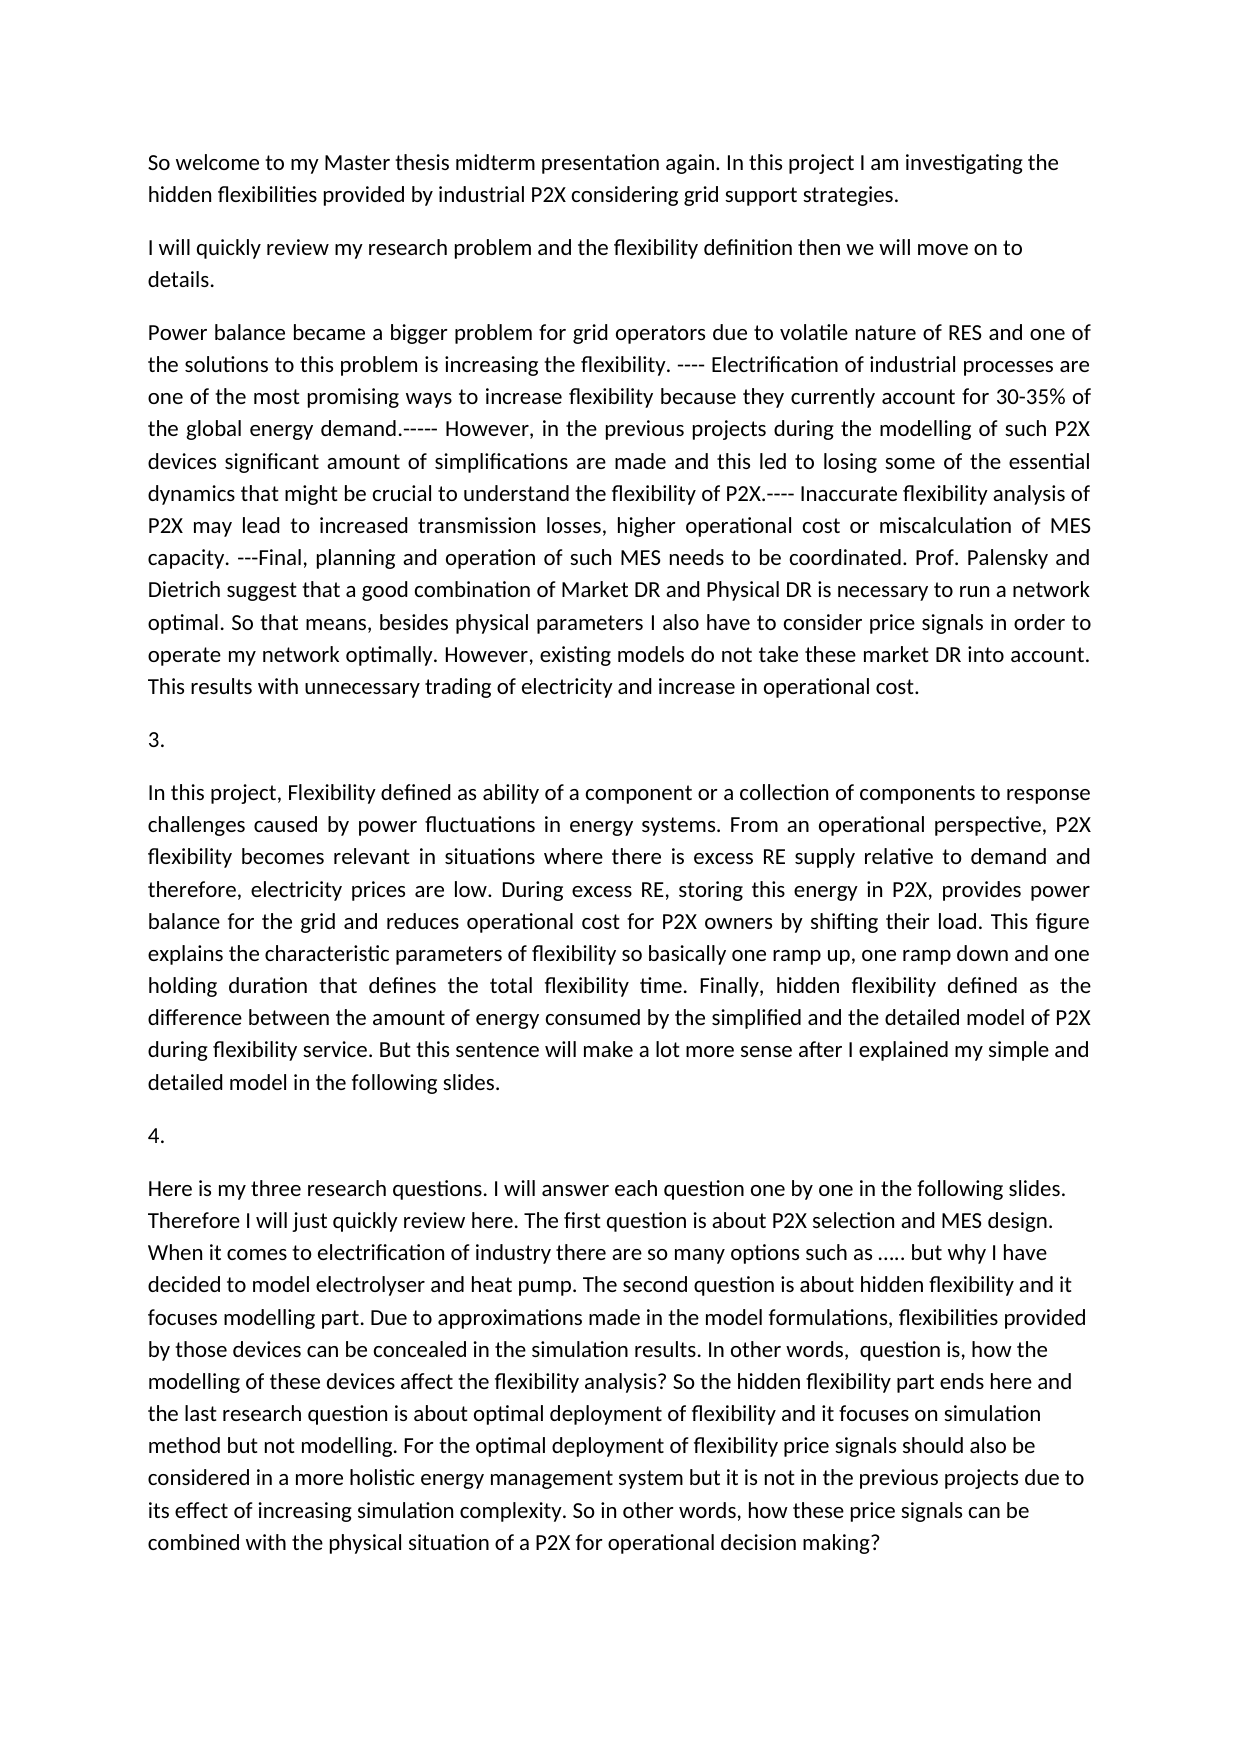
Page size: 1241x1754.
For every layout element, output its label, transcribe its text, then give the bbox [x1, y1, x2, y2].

text I will quickly review my research problem and the flexibility definition then we will move on to details. [148, 233, 1093, 293]
text Here is my three research questions. I will answer each question one by one in the following slides. Therefore I will just quickly review here. The first question is about P2X selection and MES design. When it comes to electrification of industry there are so many options such as ….. but why I have decided to model electrolyser and heat pump. The second question is about hidden flexibility and it focuses modelling part. Due to approximations made in the model formulations, flexibilities provided by those devices can be concealed in the simulation results. In other words, question is, how the modelling of these devices affect the flexibility analysis? So the hidden flexibility part ends here and the last research question is about optimal deployment of flexibility and it focuses on simulation method but not modelling. For the optimal deployment of flexibility price signals should also be considered in a more holistic energy management system but it is not in the previous projects due to its effect of increasing simulation complexity. So in other words, how these price signals can be combined with the physical situation of a P2X for operational decision making? [148, 1174, 1093, 1556]
text 4. [148, 1121, 1093, 1149]
text So welcome to my Master thesis midterm presentation again. In this project I am investigating the hidden flexibilities provided by industrial P2X considering grid support strategies. [148, 148, 1093, 208]
text 3. [148, 725, 1093, 753]
text In this project, Flexibility defined as ability of a component or a collection of components to response challenges caused by power fluctuations in energy systems. From an operational perspective, P2X flexibility becomes relevant in situations where there is excess RE supply relative to demand and therefore, electricity prices are low. During excess RE, storing this energy in P2X, provides power balance for the grid and reduces operational cost for P2X owners by shifting their load. This figure explains the characteristic parameters of flexibility so basically one ramp up, one ramp down and one holding duration that defines the total flexibility time. Finally, hidden flexibility defined as the difference between the amount of energy consumed by the simplified and the detailed model of P2X during flexibility service. But this sentence will make a lot more sense after I explained my simple and detailed model in the following slides. [148, 778, 1093, 1096]
text Power balance became a bigger problem for grid operators due to volatile nature of RES and one of the solutions to this problem is increasing the flexibility. ---- Electrification of industrial processes are one of the most promising ways to increase flexibility because they currently account for 30-35% of the global energy demand.----- However, in the previous projects during the modelling of such P2X devices significant amount of simplifications are made and this led to losing some of the essential dynamics that might be crucial to understand the flexibility of P2X.---- Inaccurate flexibility analysis of P2X may lead to increased transmission losses, higher operational cost or miscalculation of MES capacity. ---Final, planning and operation of such MES needs to be coordinated. Prof. Palensky and Dietrich suggest that a good combination of Market DR and Physical DR is necessary to run a network optimal. So that means, besides physical parameters I also have to consider price signals in order to operate my network optimally. However, existing models do not take these market DR into account. This results with unnecessary trading of electricity and increase in operational cost. [148, 318, 1093, 700]
